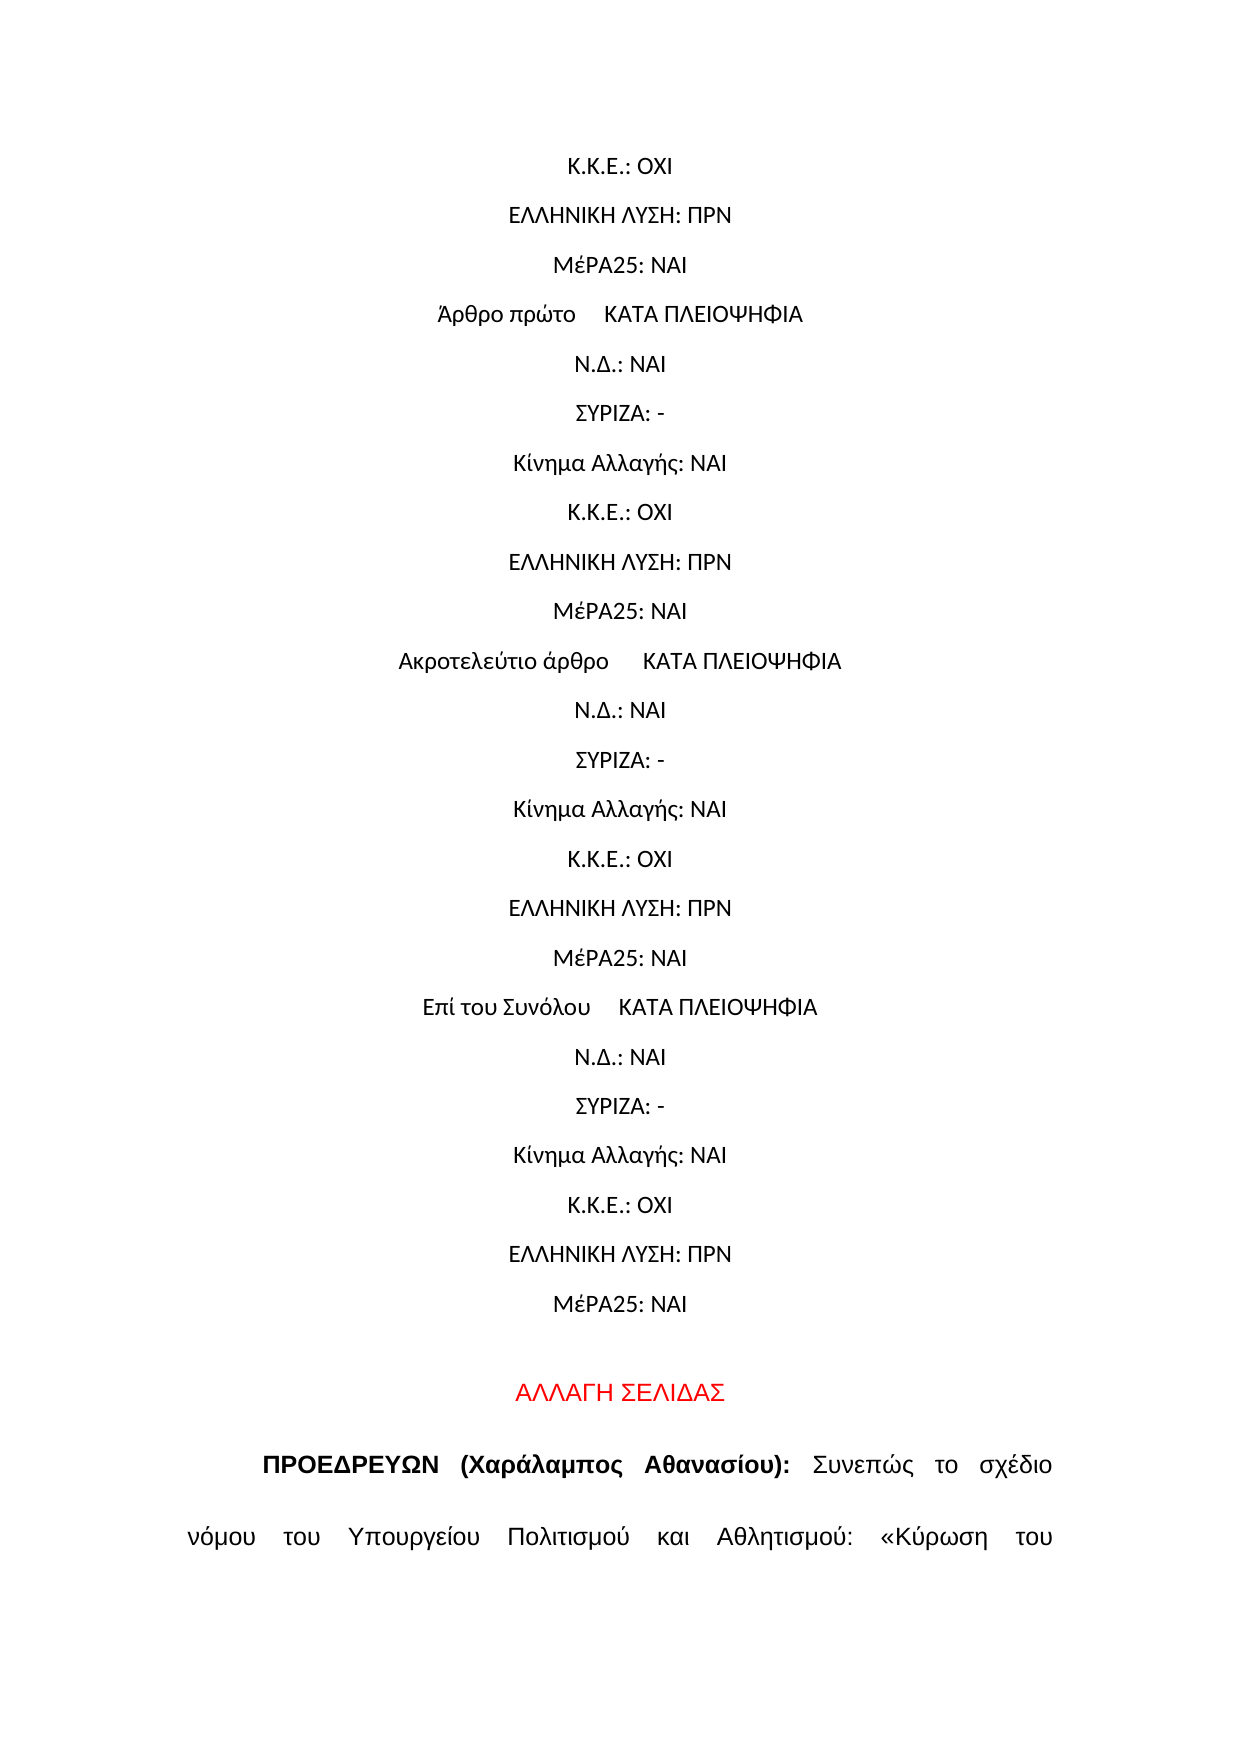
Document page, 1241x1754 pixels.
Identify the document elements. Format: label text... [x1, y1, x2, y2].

table_cell Ν.Δ.: ΝΑΙ [239, 1041, 1001, 1090]
table_cell ΣΥΡΙΖΑ: - [239, 398, 1001, 447]
text ΑΛΛΑΓΗ ΣΕΛΙΔΑΣ [187, 1378, 1053, 1407]
table_cell Κίνημα Αλλαγής: ΝΑΙ [239, 1140, 1001, 1189]
table_cell ΕΛΛΗΝΙΚΗ ΛΥΣΗ: ΠΡΝ [239, 1239, 1001, 1288]
table_cell Κ.Κ.Ε.: OXI [239, 843, 1001, 892]
table_cell ΜέΡΑ25: ΝΑΙ [239, 249, 1001, 298]
table_cell ΣΥΡΙΖΑ: - [239, 744, 1001, 793]
table_cell Κ.Κ.Ε.: OXI [239, 1189, 1001, 1238]
table_cell ΕΛΛΗΝΙΚΗ ΛΥΣΗ: ΠΡΝ [239, 546, 1001, 595]
table_cell Ακροτελεύτιο άρθρο ΚΑΤΑ ΠΛΕΙΟΨΗΦΙΑ [239, 645, 1001, 694]
table_cell Ν.Δ.: ΝΑΙ [239, 348, 1001, 397]
table_cell ΣΥΡΙΖΑ: - [239, 1090, 1001, 1139]
table_cell Κ.Κ.Ε.: OXI [239, 150, 1001, 199]
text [187, 1450, 1053, 1551]
table_cell Επί του Συνόλου ΚΑΤΑ ΠΛΕΙΟΨΗΦΙΑ [239, 991, 1001, 1041]
table_cell Άρθρο πρώτο ΚΑΤΑ ΠΛΕΙΟΨΗΦΙΑ [239, 299, 1001, 348]
table_cell ΕΛΛΗΝΙΚΗ ΛΥΣΗ: ΠΡΝ [239, 892, 1001, 942]
table_cell ΜέΡΑ25: ΝΑΙ [239, 942, 1001, 991]
table_cell ΜέΡΑ25: ΝΑΙ [239, 595, 1001, 645]
table_cell Κ.Κ.Ε.: OXI [239, 496, 1001, 546]
table_cell Ν.Δ.: ΝΑΙ [239, 694, 1001, 744]
table_cell Κίνημα Αλλαγής: ΝΑΙ [239, 793, 1001, 843]
table_cell ΕΛΛΗΝΙΚΗ ΛΥΣΗ: ΠΡΝ [239, 200, 1001, 249]
table_cell Κίνημα Αλλαγής: ΝΑΙ [239, 447, 1001, 496]
table_cell ΜέΡΑ25: ΝΑΙ [239, 1288, 1001, 1378]
